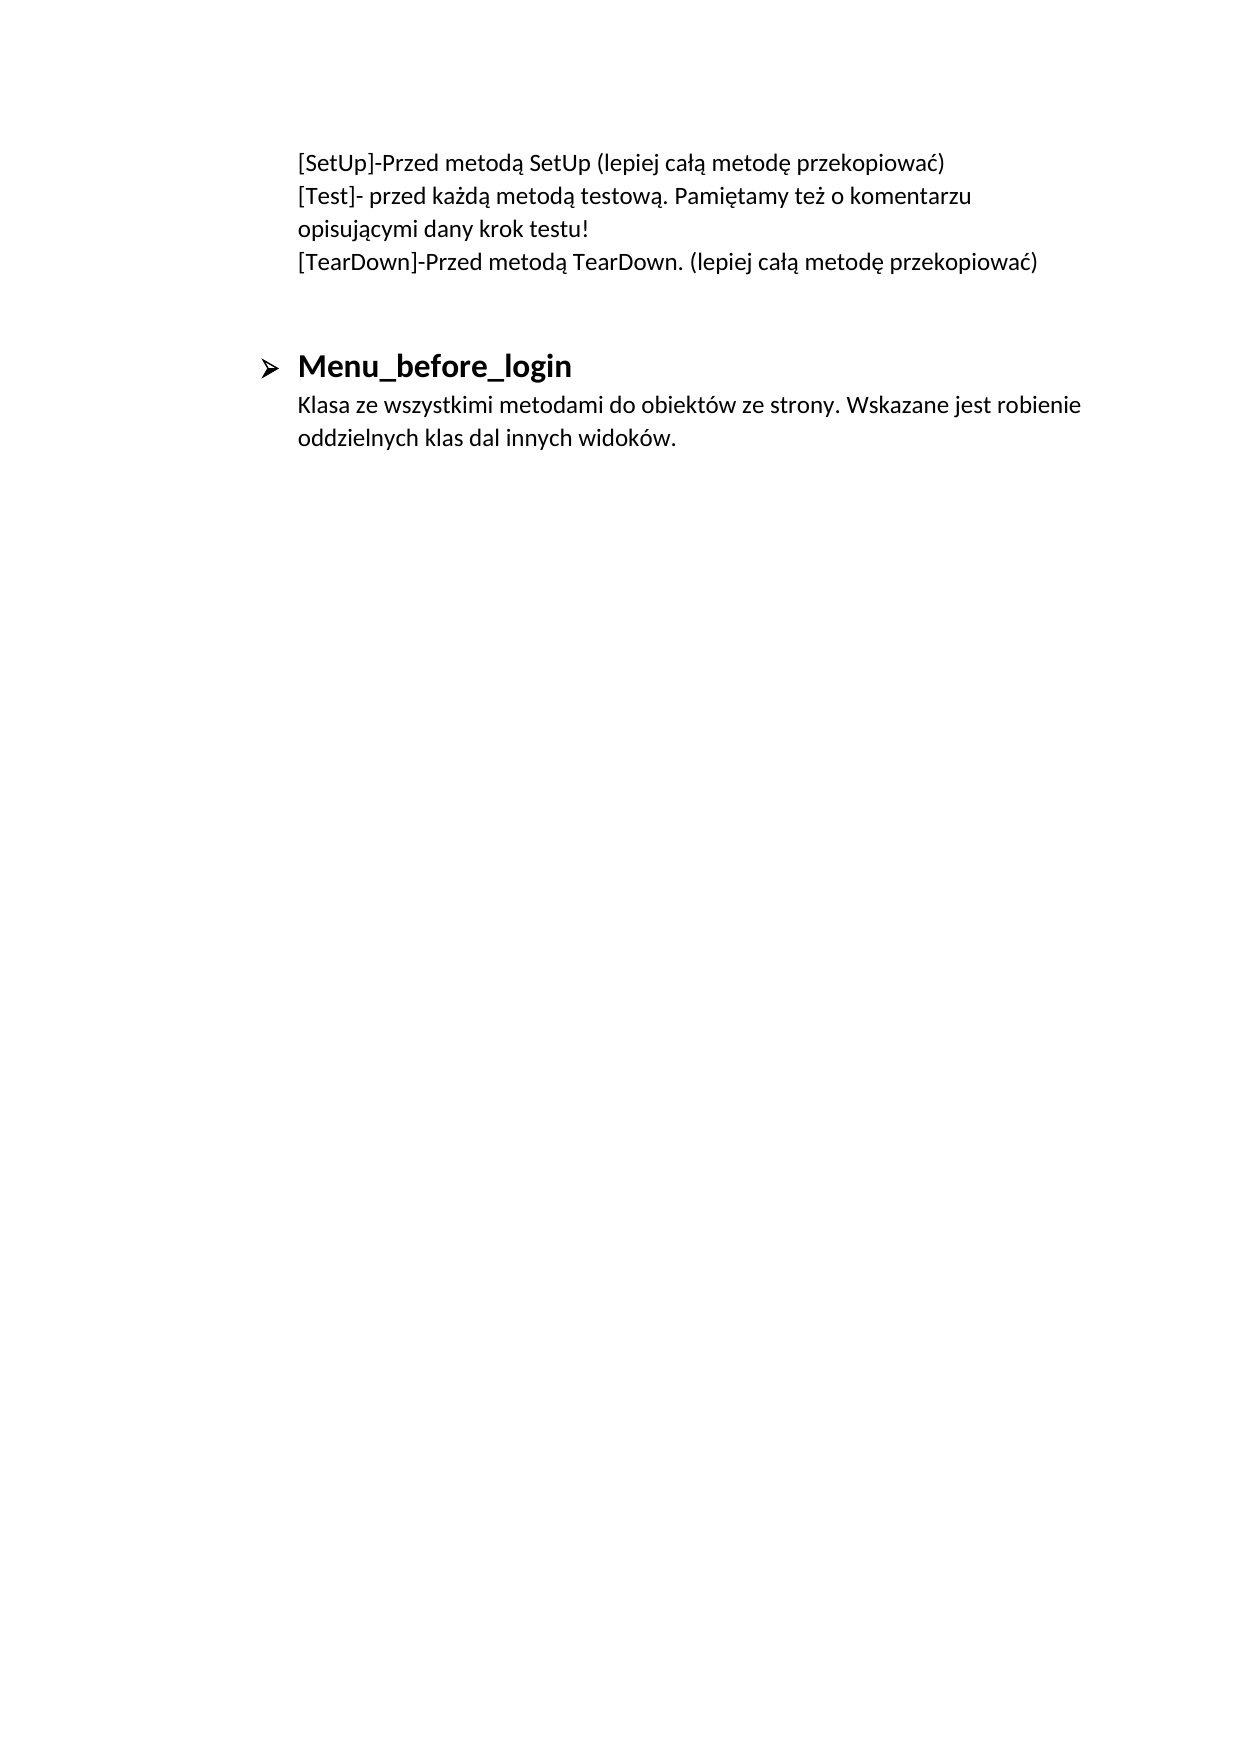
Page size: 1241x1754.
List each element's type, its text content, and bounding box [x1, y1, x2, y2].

list Klasa ze wszystkimi metodami do obiektów ze strony. Wskazane jest robienie oddzielnych klas dal innych widoków. [298, 389, 1093, 452]
list [Test]- przed każdą metodą testową. Pamiętamy też o komentarzu opisującymi dany krok testu! [298, 181, 1093, 244]
list [TearDown]-Przed metodą TearDown. (lepiej całą metodę przekopiować) [298, 246, 1093, 277]
list Menu_before_login [260, 345, 1093, 386]
list [SetUp]-Przed metodą SetUp (lepiej całą metodę przekopiować) [298, 148, 1093, 178]
